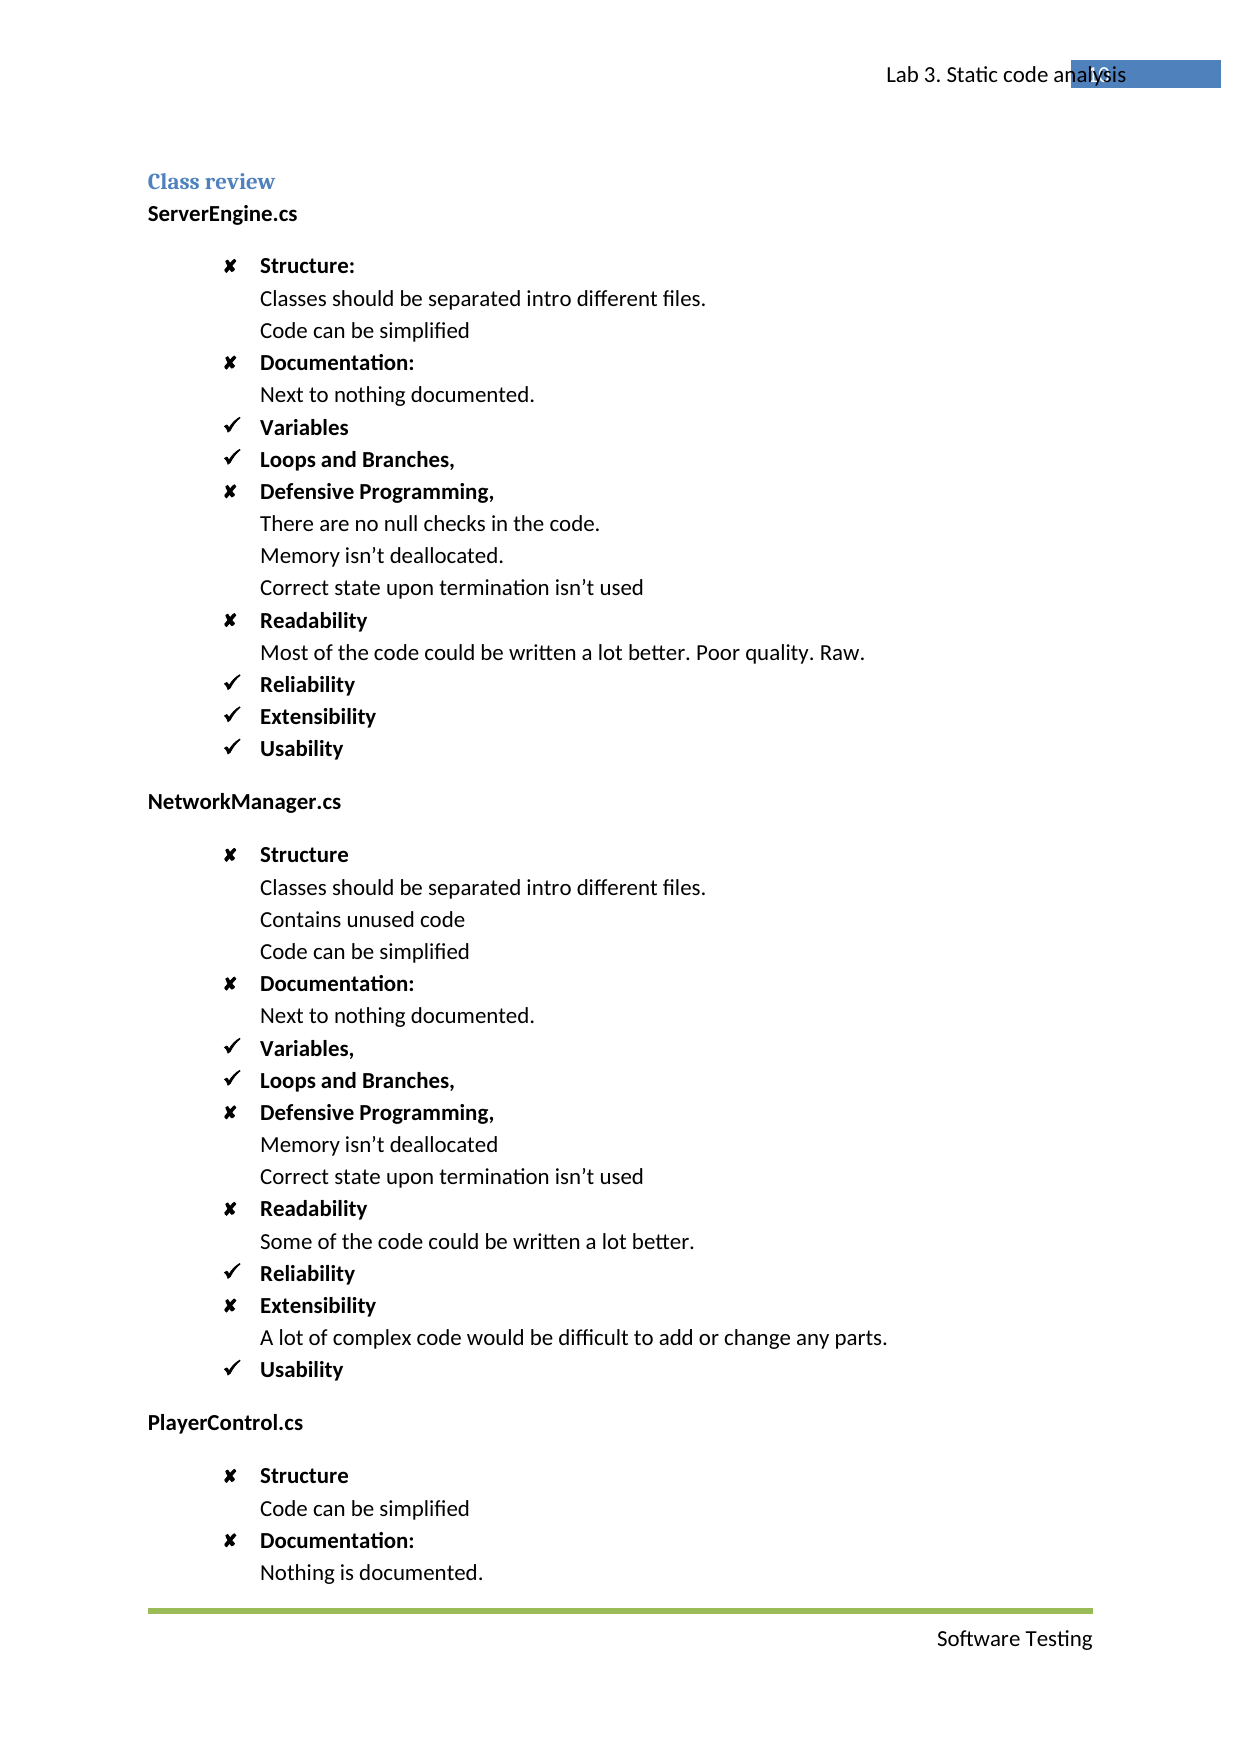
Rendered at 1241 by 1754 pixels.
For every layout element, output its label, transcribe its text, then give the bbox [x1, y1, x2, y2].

list Most of the code could be written a lot better. Poor quality. Raw. [260, 638, 1093, 666]
text PlayerControl.cs [148, 1408, 1093, 1437]
text NetworkManager.cs [148, 787, 1093, 816]
list There are no null checks in the code. [260, 509, 1093, 537]
list Usability [222, 734, 1093, 762]
list Variables [222, 413, 1093, 441]
list A lot of complex code would be difficult to add or change any parts. [260, 1323, 1093, 1351]
list Defensive Programming, [222, 477, 1093, 505]
list Structure [222, 841, 1093, 868]
text ServerEngine.cs [148, 199, 1093, 227]
list Loops and Branches, [222, 1066, 1093, 1094]
list Extensibility [222, 702, 1093, 730]
list Some of the code could be written a lot better. [260, 1227, 1093, 1255]
list Reliability [222, 670, 1093, 698]
list Defensive Programming, [222, 1098, 1093, 1126]
list Documentation: [222, 1526, 1093, 1554]
list Classes should be separated intro different files. [260, 284, 1093, 312]
list Next to nothing documented. [260, 1001, 1093, 1029]
list Documentation: [222, 969, 1093, 997]
list Documentation: [222, 348, 1093, 376]
list Memory isn’t deallocated. [260, 541, 1093, 569]
list Contains unused code [260, 905, 1093, 933]
list Classes should be separated intro different files. [260, 873, 1093, 901]
list Loops and Branches, [222, 445, 1093, 473]
list Reliability [222, 1259, 1093, 1287]
list Readability [222, 1194, 1093, 1223]
subtitle Class review [148, 168, 1093, 195]
list Structure: [222, 252, 1093, 280]
list Structure [222, 1462, 1093, 1489]
list Code can be simplified [260, 1494, 1093, 1522]
list Correct state upon termination isn’t used [260, 1162, 1093, 1190]
list Code can be simplified [260, 937, 1093, 965]
list Code can be simplified [260, 316, 1093, 344]
list Readability [222, 606, 1093, 634]
list Nothing is documented. [260, 1558, 1093, 1586]
list Variables, [222, 1034, 1093, 1062]
list Extensibility [222, 1291, 1093, 1319]
list Next to nothing documented. [260, 380, 1093, 408]
list Correct state upon termination isn’t used [260, 573, 1093, 602]
list Usability [222, 1356, 1093, 1383]
list Memory isn’t deallocated [260, 1130, 1093, 1158]
